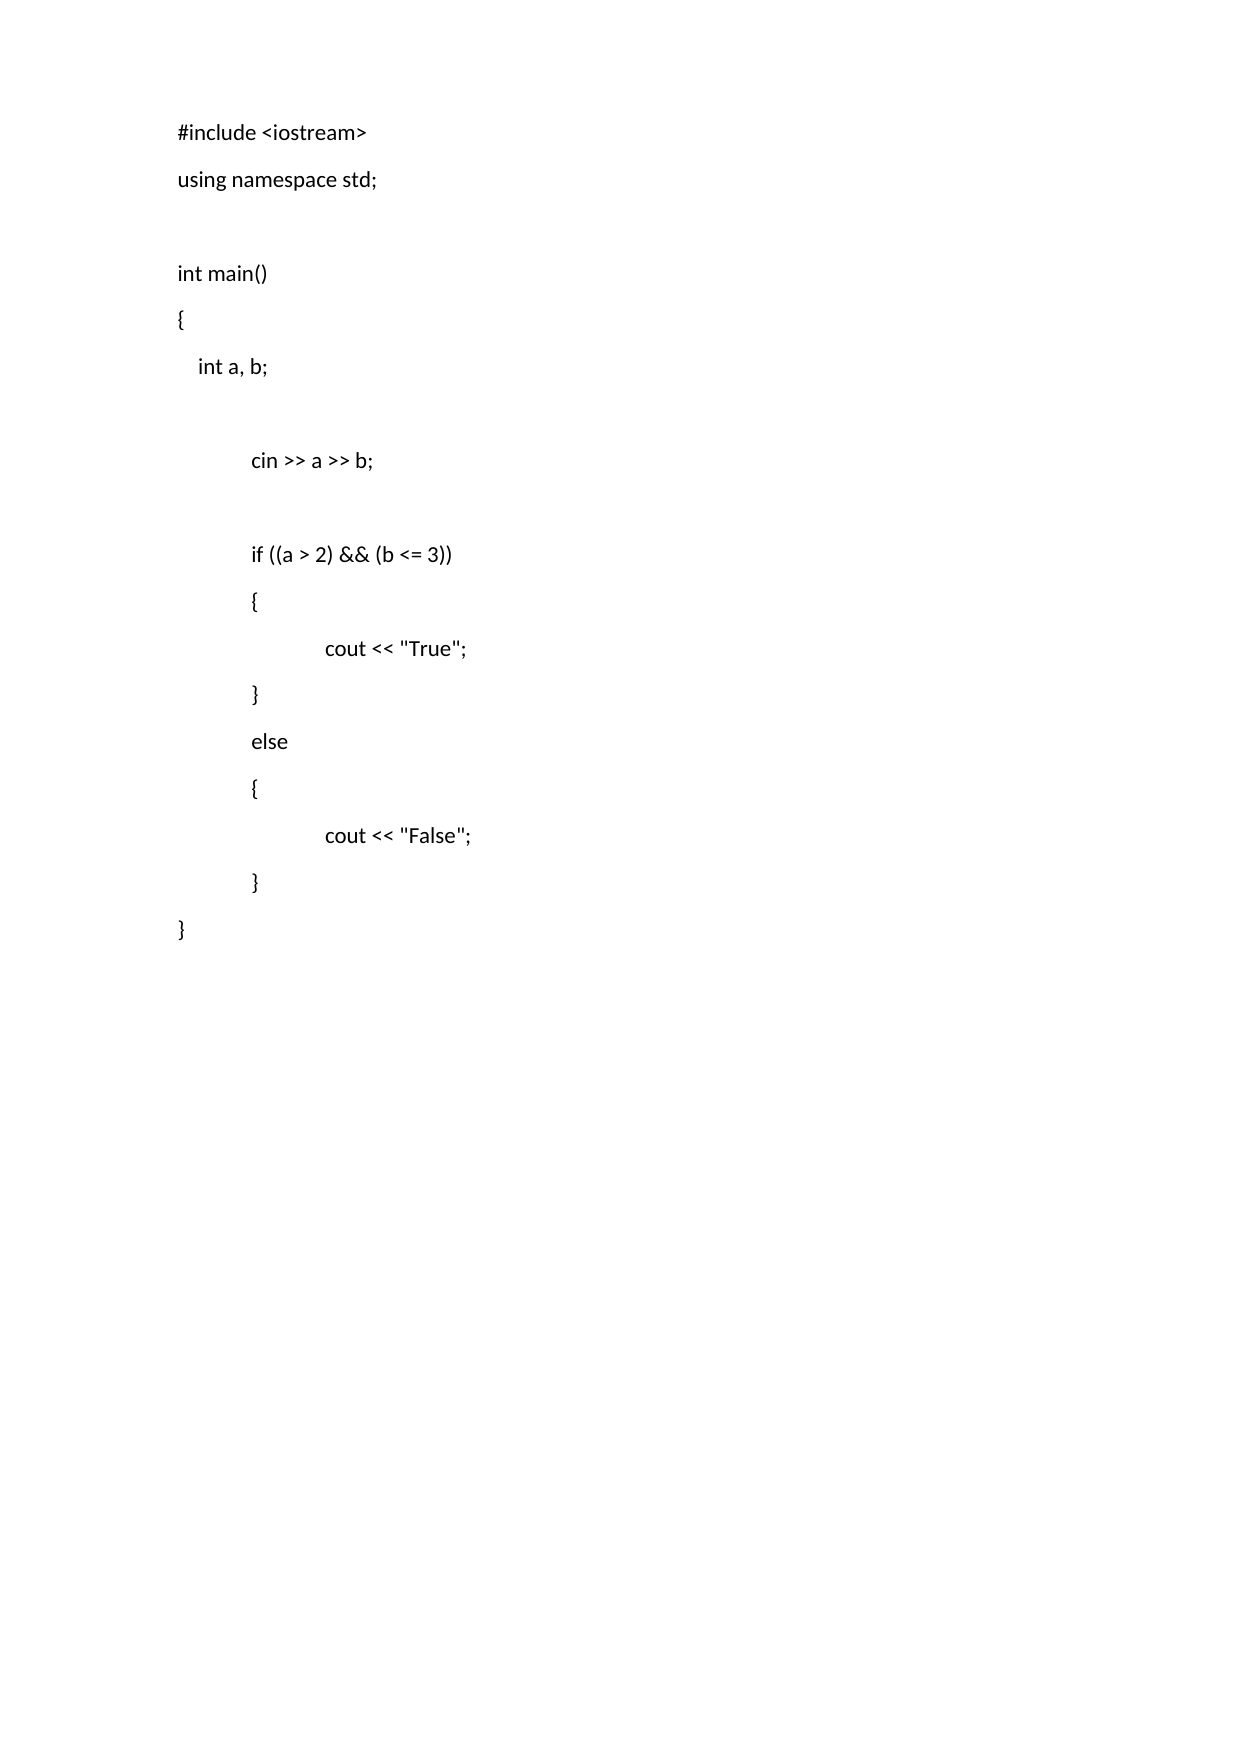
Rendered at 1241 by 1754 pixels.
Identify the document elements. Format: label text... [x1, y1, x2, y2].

text cout << "True"; [177, 634, 1152, 662]
text } [177, 868, 1152, 896]
text int main() [177, 259, 1152, 287]
text { [177, 587, 1152, 615]
text int a, b; [177, 352, 1152, 381]
text } [177, 681, 1152, 709]
text cin >> a >> b; [177, 446, 1152, 474]
text if ((a > 2) && (b <= 3)) [177, 540, 1152, 568]
text else [177, 727, 1152, 756]
text { [177, 306, 1152, 334]
text using namespace std; [177, 165, 1152, 193]
text cout << "False"; [177, 821, 1152, 849]
text { [177, 774, 1152, 802]
text } [177, 915, 1152, 943]
text #include <iostream> [177, 118, 1152, 146]
